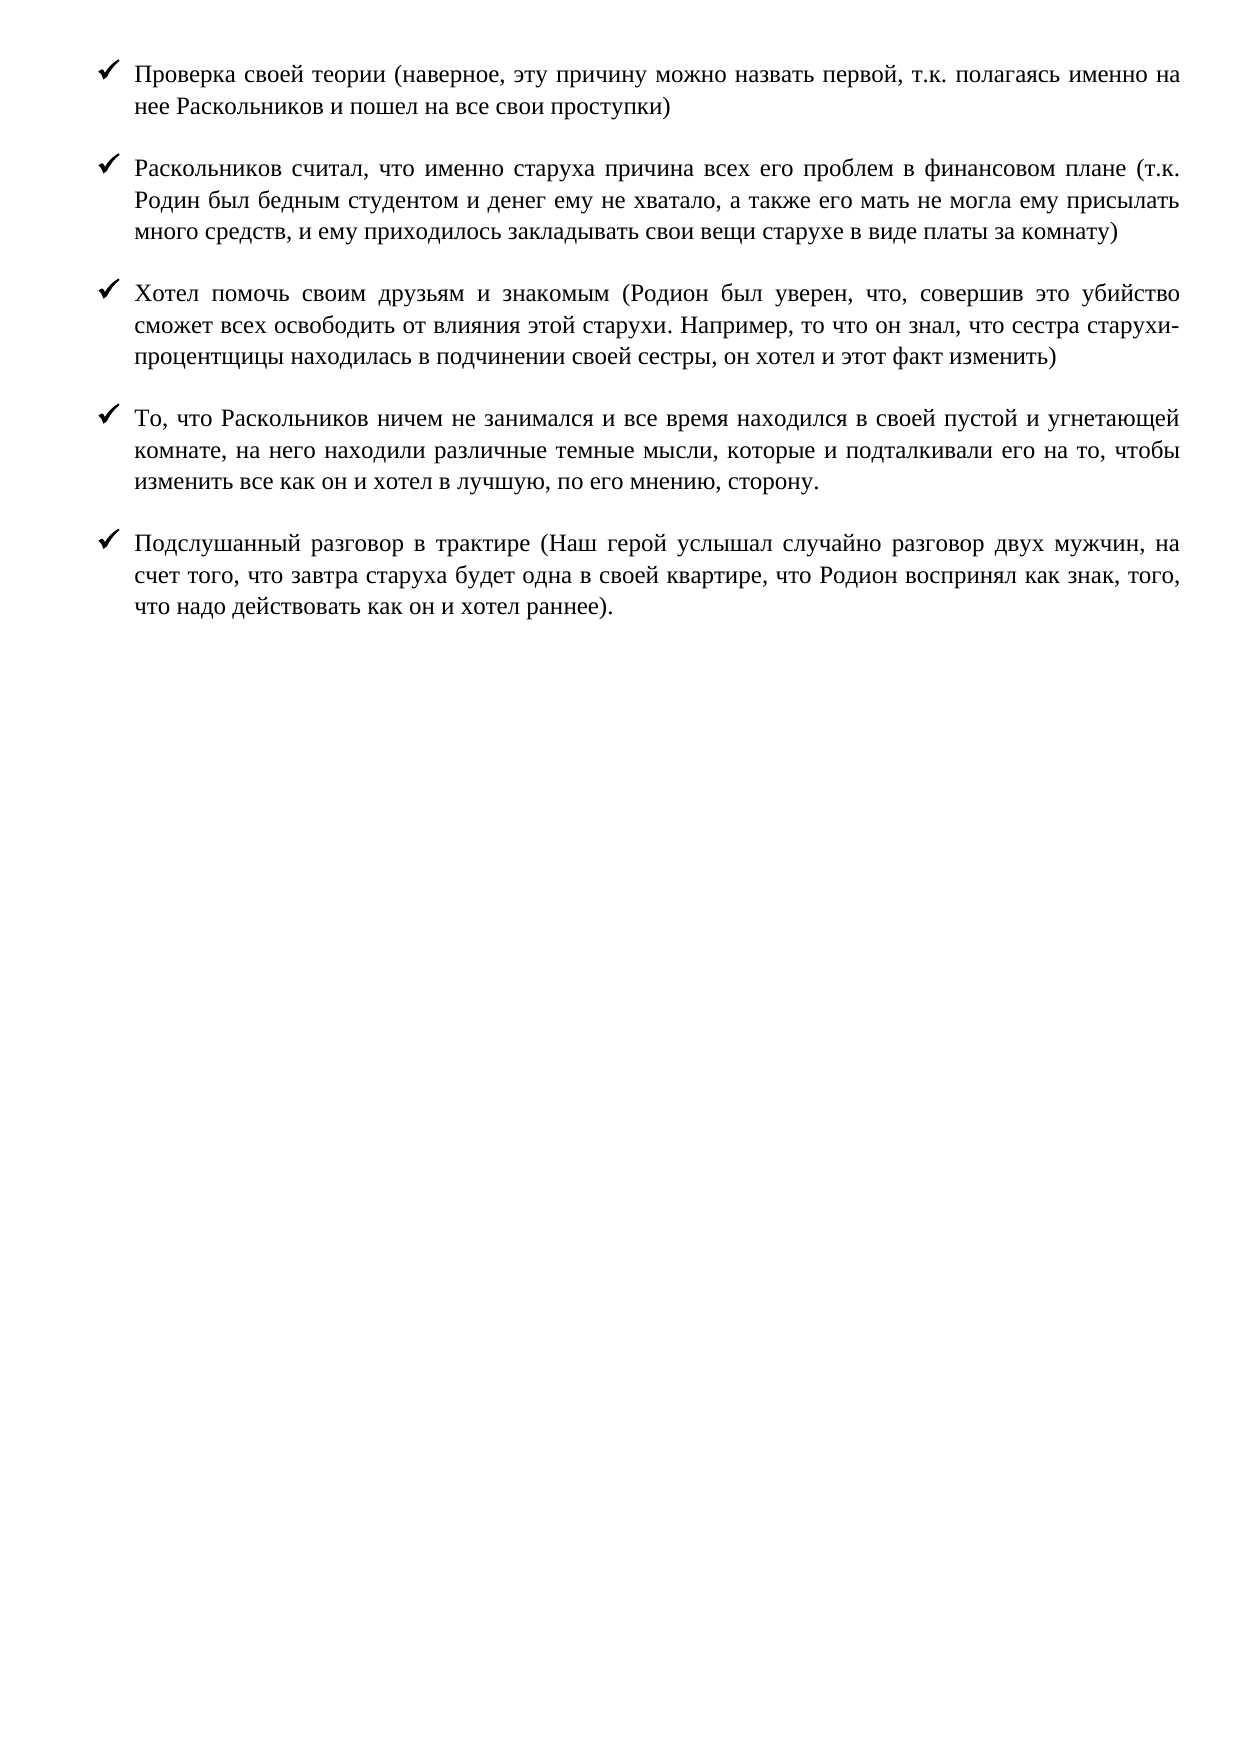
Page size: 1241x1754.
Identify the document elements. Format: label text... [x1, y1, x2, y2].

list Хотел помочь своим друзьям и знакомым (Родион был уверен, что, совершив это убийство сможет всех освободить от влияния этой старухи. Например, то что он знал, что сестра старухи-процентщицы находилась в подчинении своей сестры, он хотел и этот факт изменить) [97, 278, 1181, 370]
list Раскольников считал, что именно старуха причина всех его проблем в финансовом плане (т.к. Родин был бедным студентом и денег ему не хватало, а также его мать не могла ему присылать много средств, и ему приходилось закладывать свои вещи старухе в виде платы за комнату) [97, 153, 1181, 245]
list Проверка своей теории (наверное, эту причину можно назвать первой, т.к. полагаясь именно на нее Раскольников и пошел на все свои проступки) [97, 59, 1181, 120]
list То, что Раскольников ничем не занимался и все время находился в своей пустой и угнетающей комнате, на него находили различные темные мысли, которые и подталкивали его на то, чтобы изменить все как он и хотел в лучшую, по его мнению, сторону. [97, 403, 1181, 495]
list Подслушанный разговор в трактире (Наш герой услышал случайно разговор двух мужчин, на счет того, что завтра старуха будет одна в своей квартире, что Родион воспринял как знак, того, что надо действовать как он и хотел раннее). [97, 528, 1181, 620]
